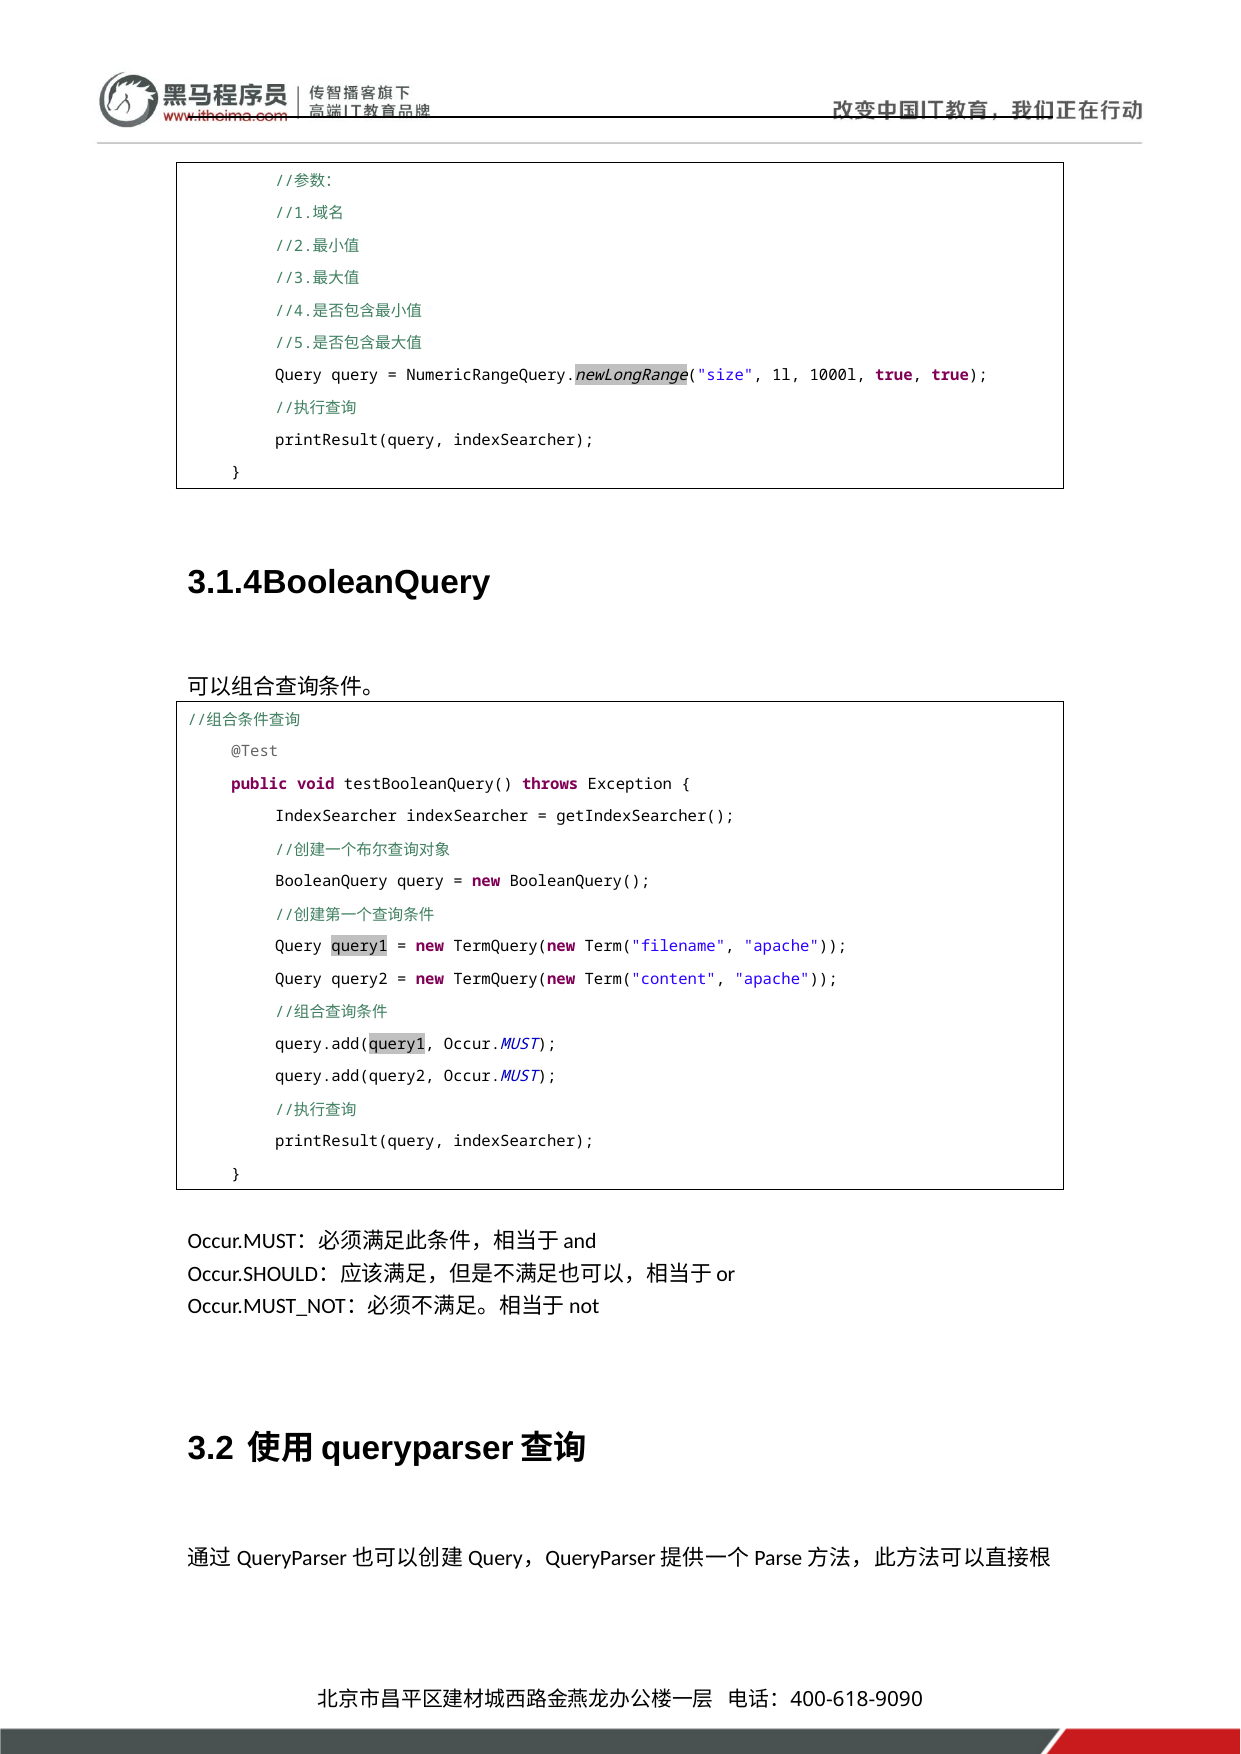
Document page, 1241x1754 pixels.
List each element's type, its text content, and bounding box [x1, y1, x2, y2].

text Occur.SHOULD：应该满足，但是不满足也可以，相当于or [187, 1255, 1053, 1288]
subtitle BooleanQuery [187, 549, 1053, 614]
table_header //组合条件查询 @Test public void testBooleanQuery() throws Exception { IndexSearcher indexSearcher = getIndexSearcher(); //创建一个布尔查询对象 BooleanQuery query = new BooleanQuery(); //创建第一个查询条件 Query query1 = new TermQuery(new Term("filename", "apache")); Query query2 = new TermQuery(new Term("content", "apache")); //组合查询条件 query.add(query1, Occur.MUST); query.add(query2, Occur.MUST); //执行查询 printResult(query, indexSearcher); } [177, 702, 1063, 1189]
picture [0, 1669, 1241, 1754]
subtitle 使用queryparser查询 [187, 1412, 1053, 1477]
text Occur.MUST_NOT：必须不满足。相当于not [187, 1288, 1053, 1320]
picture [0, 1, 1241, 151]
text 可以组合查询条件。 [187, 668, 1053, 701]
text 通过QueryParser也可以创建Query，QueryParser提供一个Parse方法，此方法可以直接根据查询语法来查询。Query对象执行的查询语法可通过System.out.println(query);查询。 [187, 1539, 1053, 1572]
text Occur.MUST：必须满足此条件，相当于and [187, 1223, 1053, 1255]
